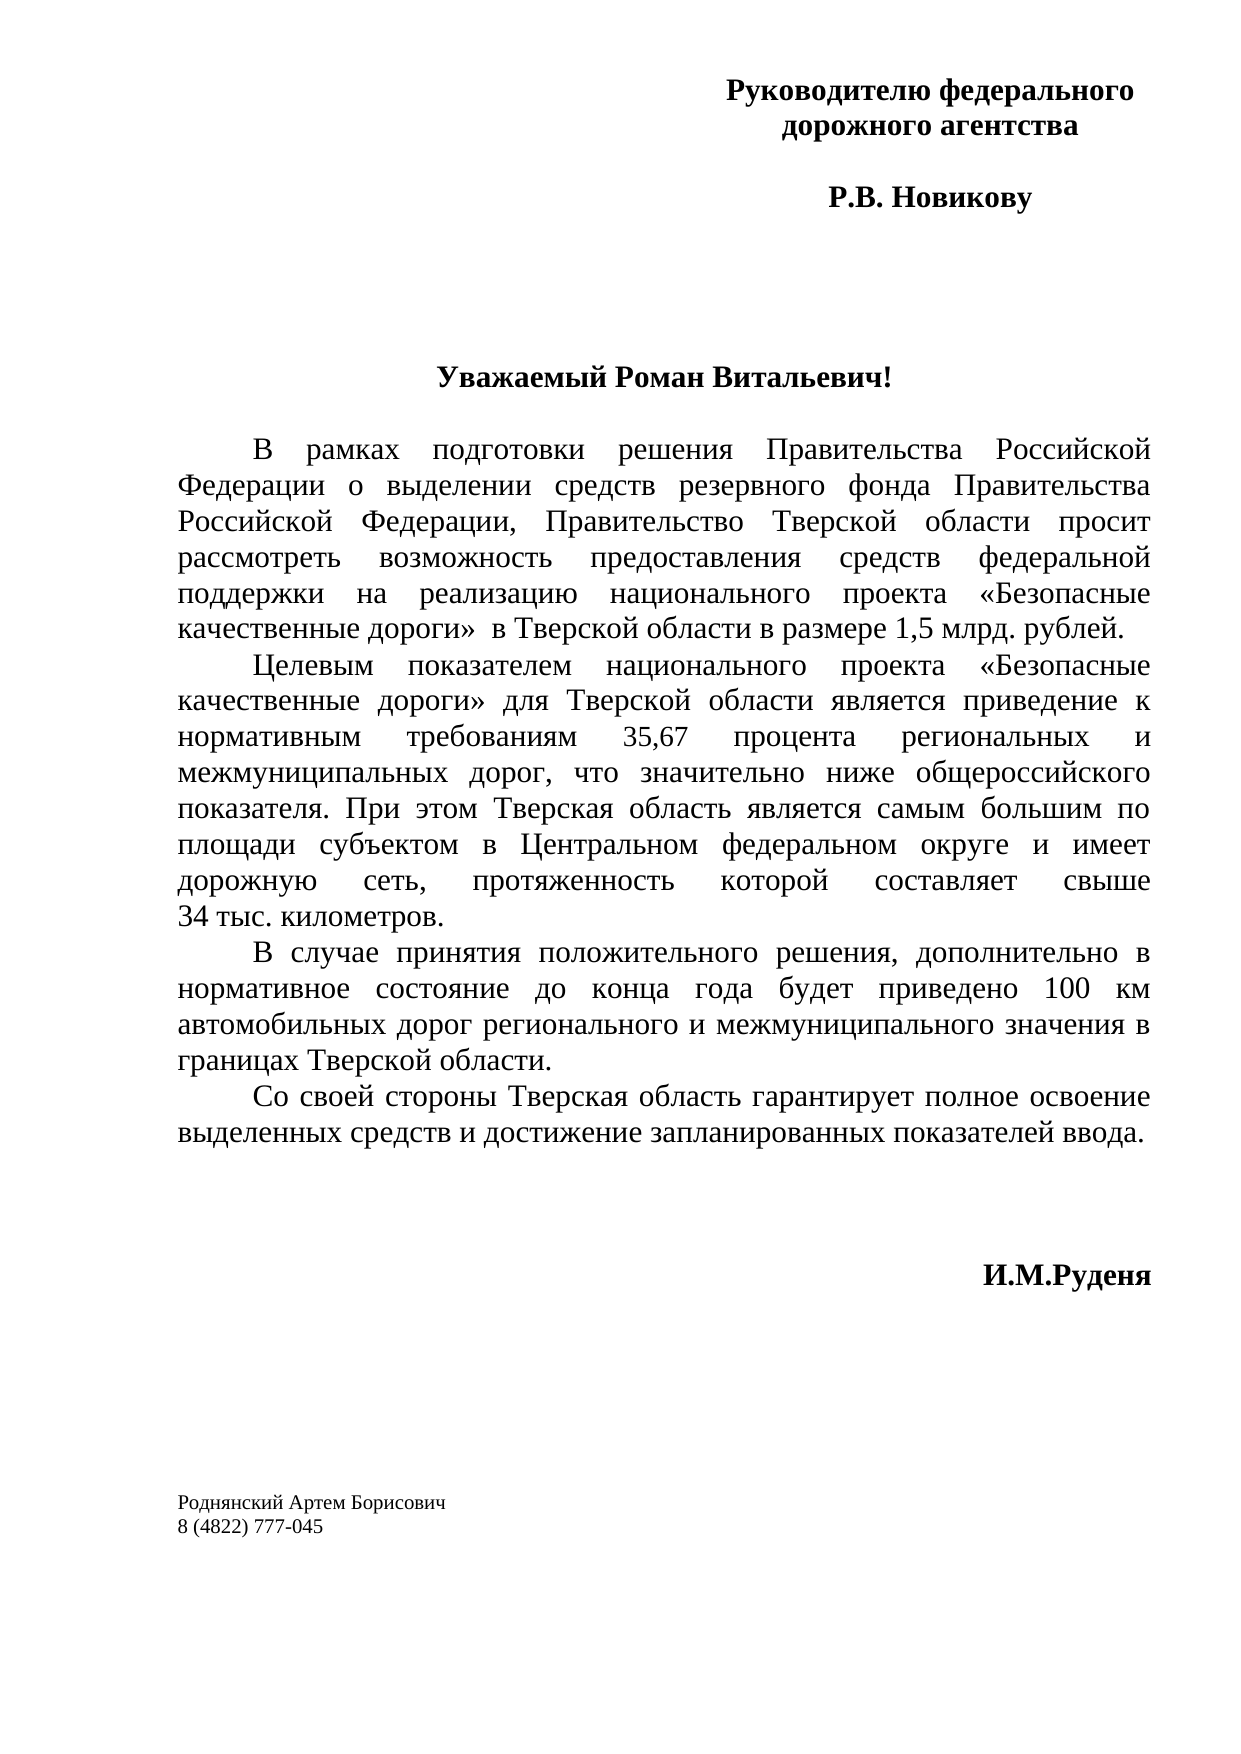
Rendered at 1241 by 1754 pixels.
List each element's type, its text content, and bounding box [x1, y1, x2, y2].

text Роднянский Артем Борисович [177, 1490, 1152, 1514]
text В случае принятия положительного решения, дополнительно в нормативное состояние до конца года будет приведено 100 км автомобильных дорог регионального и межмуниципального значения в границах Тверской области. [177, 933, 1152, 1077]
text дорожного агентства [709, 107, 1152, 143]
text Целевым показателем национального проекта «Безопасные качественные дороги» для Тверской области является приведение к нормативным требованиям 35,67 процента региональных и межмуниципальных дорог, что значительно ниже общероссийского показателя. При этом Тверская область является самым большим по площади субъектом в Центральном федеральном округе и имеет дорожную сеть, протяженность которой составляет свыше 34 тыс. километров. [177, 646, 1152, 933]
text Со своей стороны Тверская область гарантирует полное освоение выделенных средств и достижение запланированных показателей ввода. [177, 1077, 1152, 1149]
text И.М.Руденя [177, 1257, 1152, 1293]
text В рамках подготовки решения Правительства Российской Федерации о выделении средств резервного фонда Правительства Российской Федерации, Правительство Тверской области просит рассмотреть возможность предоставления средств федеральной поддержки на реализацию национального проекта «Безопасные качественные дороги» в Тверской области в размере 1,5 млрд. рублей. [177, 430, 1152, 646]
text Уважаемый Роман Витальевич! [177, 358, 1152, 394]
text Руководителю федерального [709, 71, 1152, 107]
text 8 (4822) 777-045 [177, 1514, 1152, 1538]
text Р.В. Новикову [709, 178, 1152, 214]
